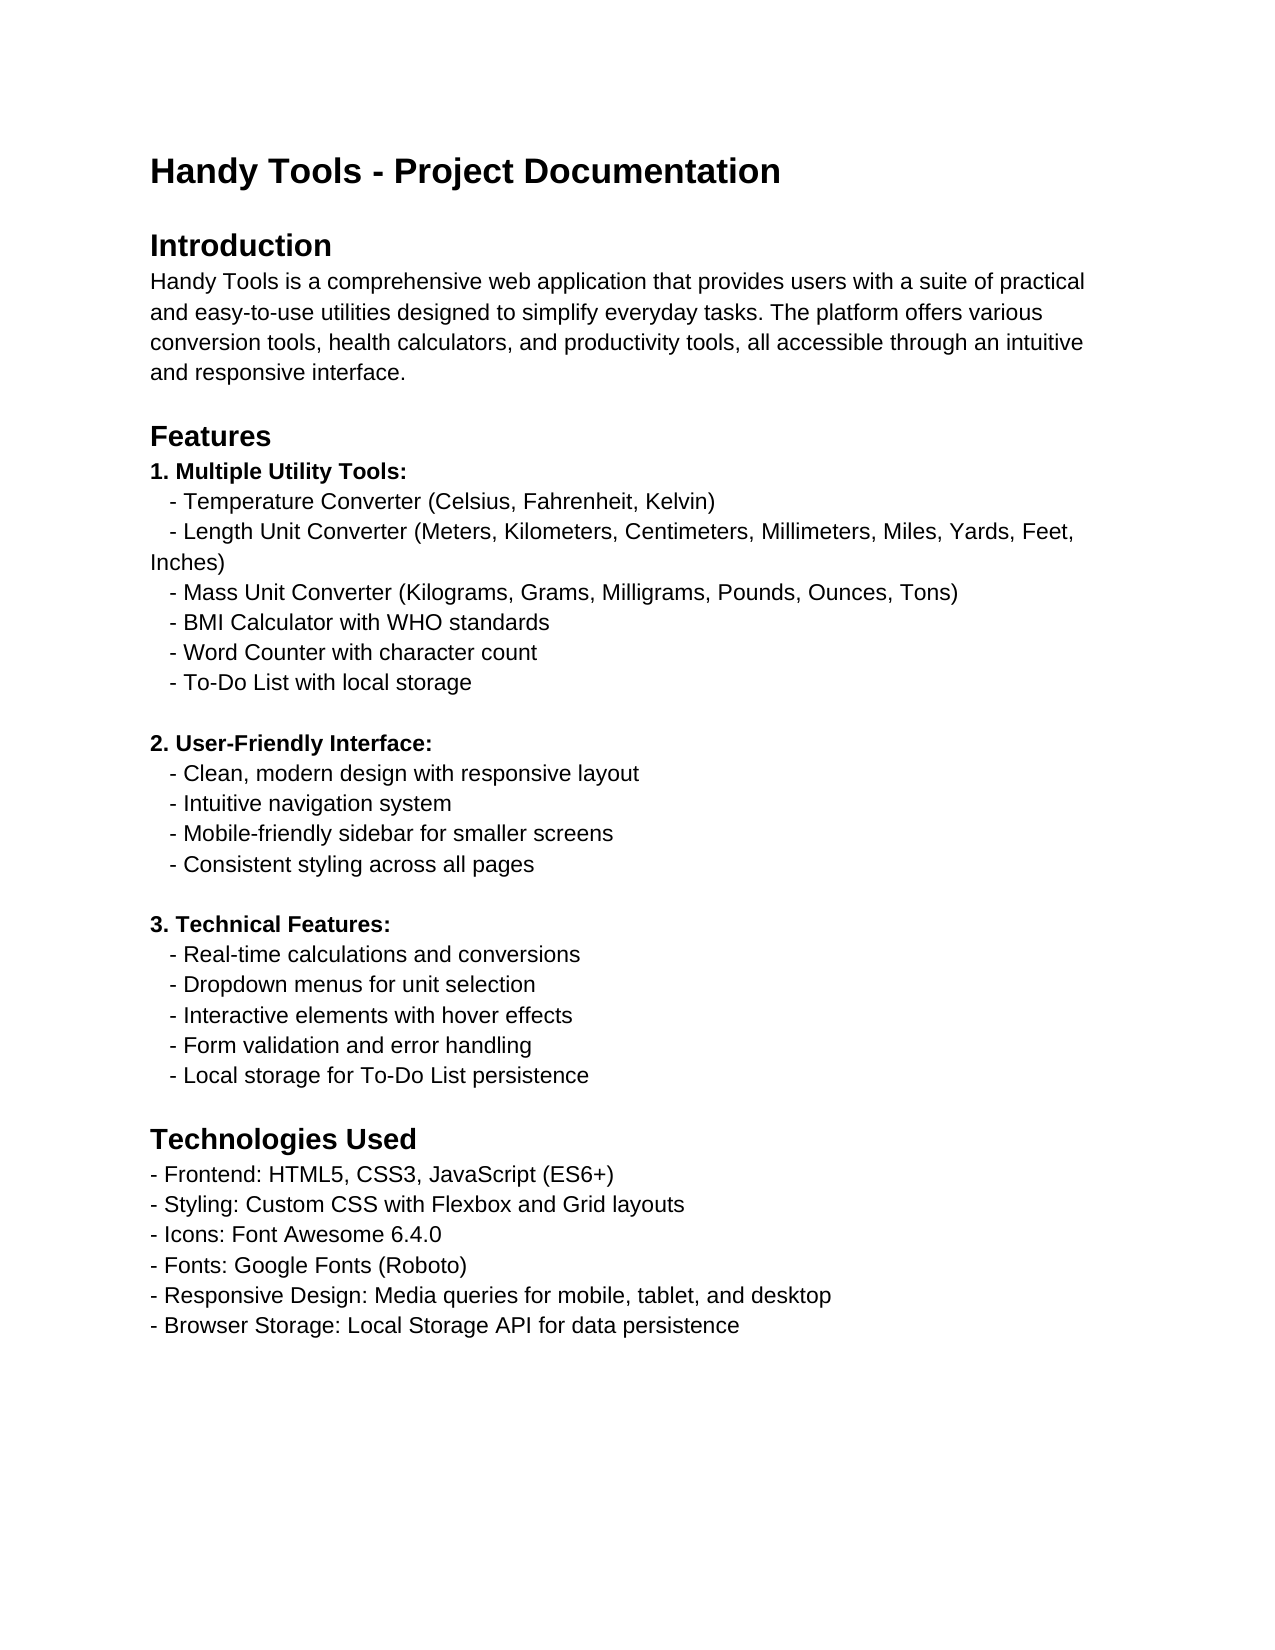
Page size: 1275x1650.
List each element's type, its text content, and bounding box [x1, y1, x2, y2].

text - Fonts: Google Fonts (Roboto) [150, 1252, 1125, 1278]
text - Frontend: HTML5, CSS3, JavaScript (ES6+) [150, 1161, 1125, 1187]
text - Local storage for To-Do List persistence [150, 1062, 1125, 1088]
text - Clean, modern design with responsive layout [150, 760, 1125, 786]
text - Browser Storage: Local Storage API for data persistence [150, 1312, 1125, 1338]
text - Mobile-friendly sidebar for smaller screens [150, 820, 1125, 847]
text - Real-time calculations and conversions [150, 941, 1125, 967]
text 1. Multiple Utility Tools: [150, 458, 1125, 484]
text - Icons: Font Awesome 6.4.0 [150, 1221, 1125, 1248]
text - Length Unit Converter (Meters, Kilometers, Centimeters, Millimeters, Miles, Yards, Feet, Inches) [150, 518, 1125, 575]
text - Dropdown menus for unit selection [150, 971, 1125, 998]
text - Temperature Converter (Celsius, Fahrenheit, Kelvin) [150, 488, 1125, 514]
text Handy Tools is a comprehensive web application that provides users with a suite of practical and easy-to-use utilities designed to simplify everyday tasks. The platform offers various conversion tools, health calculators, and productivity tools, all accessible through an intuitive and responsive interface. [150, 268, 1125, 385]
text 3. Technical Features: [150, 911, 1125, 937]
text - Styling: Custom CSS with Flexbox and Grid layouts [150, 1191, 1125, 1217]
text - BMI Calculator with WHO standards [150, 609, 1125, 635]
text 2. User-Friendly Interface: [150, 730, 1125, 756]
text - Word Counter with character count [150, 639, 1125, 665]
text Introduction [150, 227, 1125, 263]
text - Intuitive navigation system [150, 790, 1125, 816]
text - Responsive Design: Media queries for mobile, tablet, and desktop [150, 1282, 1125, 1308]
text - Form validation and error handling [150, 1032, 1125, 1058]
text - To-Do List with local storage [150, 669, 1125, 696]
text Handy Tools - Project Documentation [150, 150, 1125, 191]
text - Mass Unit Converter (Kilograms, Grams, Milligrams, Pounds, Ounces, Tons) [150, 579, 1125, 605]
text Technologies Used [150, 1122, 1125, 1156]
text - Consistent styling across all pages [150, 851, 1125, 877]
text - Interactive elements with hover effects [150, 1002, 1125, 1028]
text Features [150, 419, 1125, 453]
